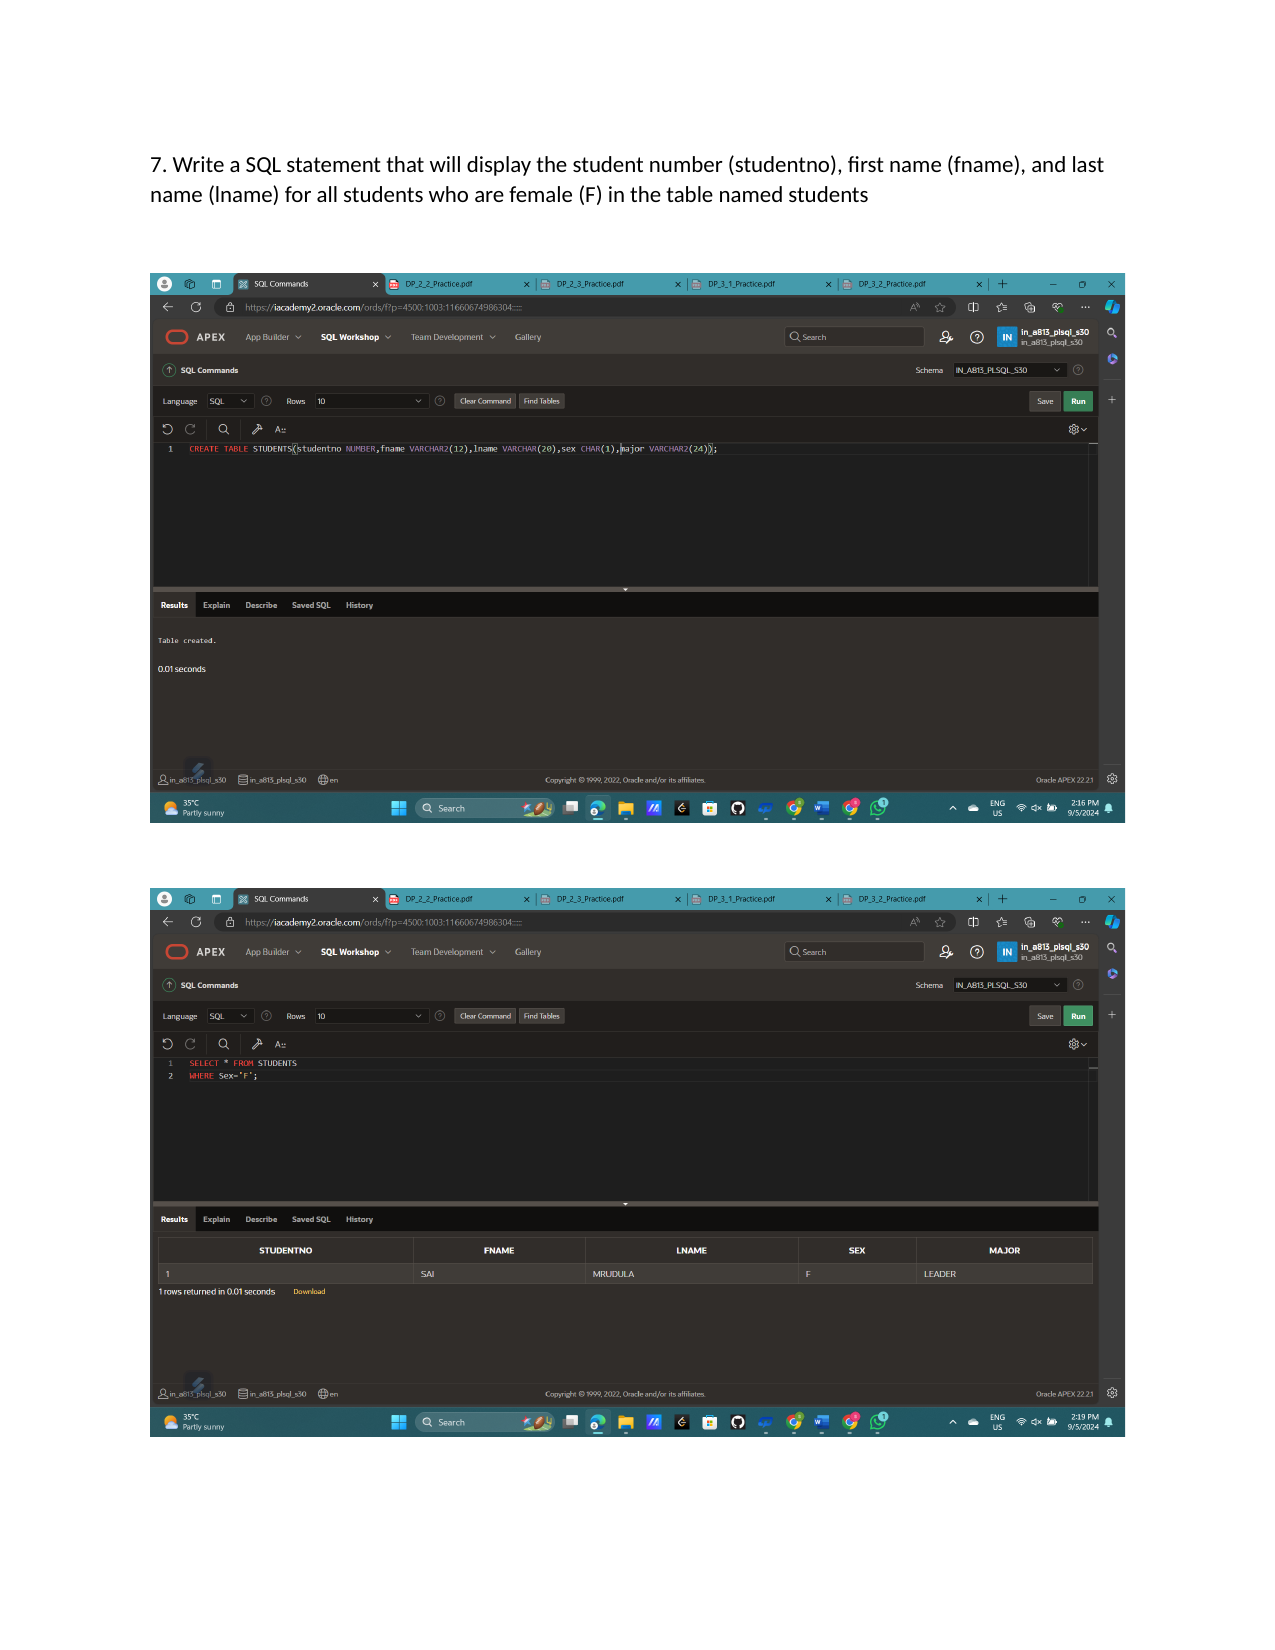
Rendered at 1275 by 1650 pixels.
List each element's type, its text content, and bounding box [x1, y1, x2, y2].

text 7. Write a SQL statement that will display the student number (studentno), first name (fname), and last name (lname) for all students who are female (F) in the table named students [150, 150, 1125, 208]
picture [150, 888, 1125, 1437]
picture [150, 273, 1125, 823]
